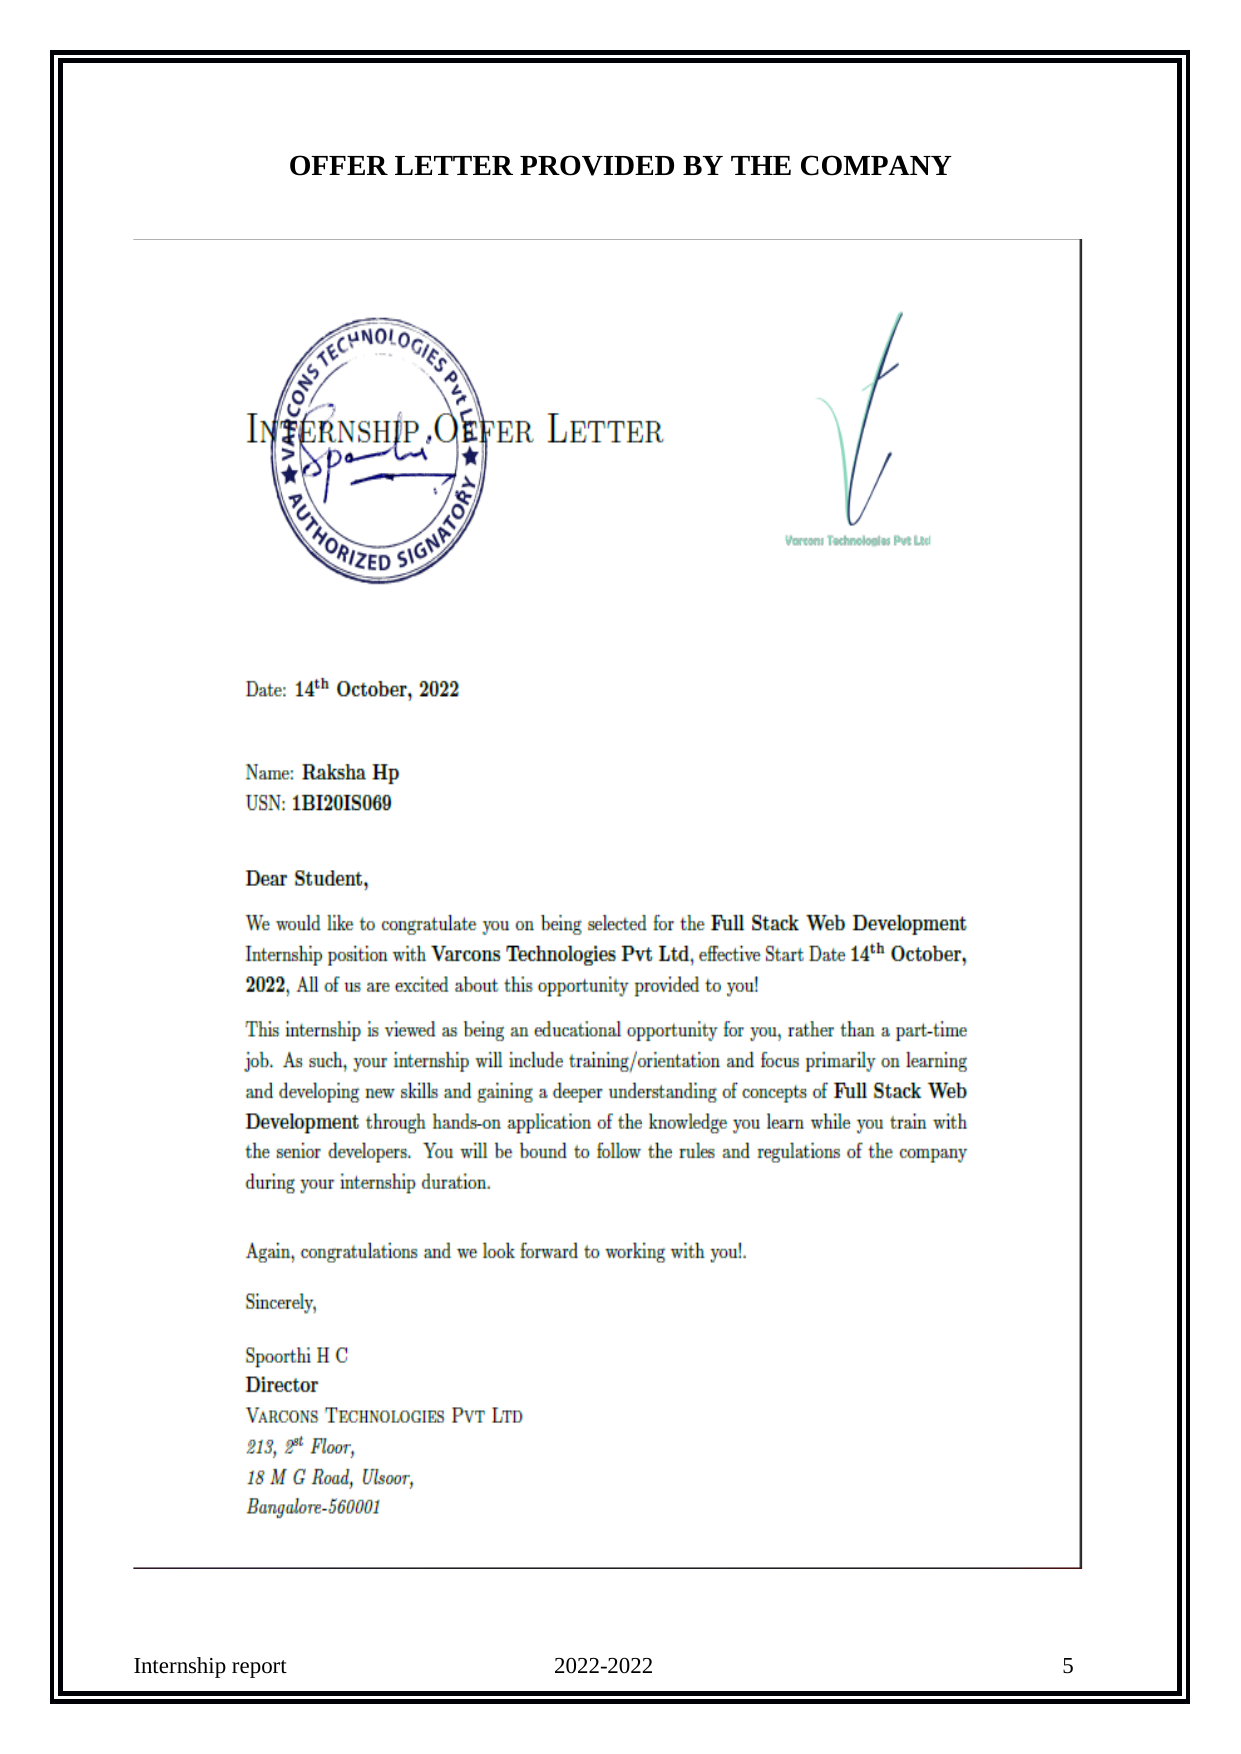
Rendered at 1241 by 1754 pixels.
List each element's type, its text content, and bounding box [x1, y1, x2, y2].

text OFFER LETTER PROVIDED BY THE COMPANY [179, 148, 1061, 181]
picture [133, 239, 1083, 1569]
